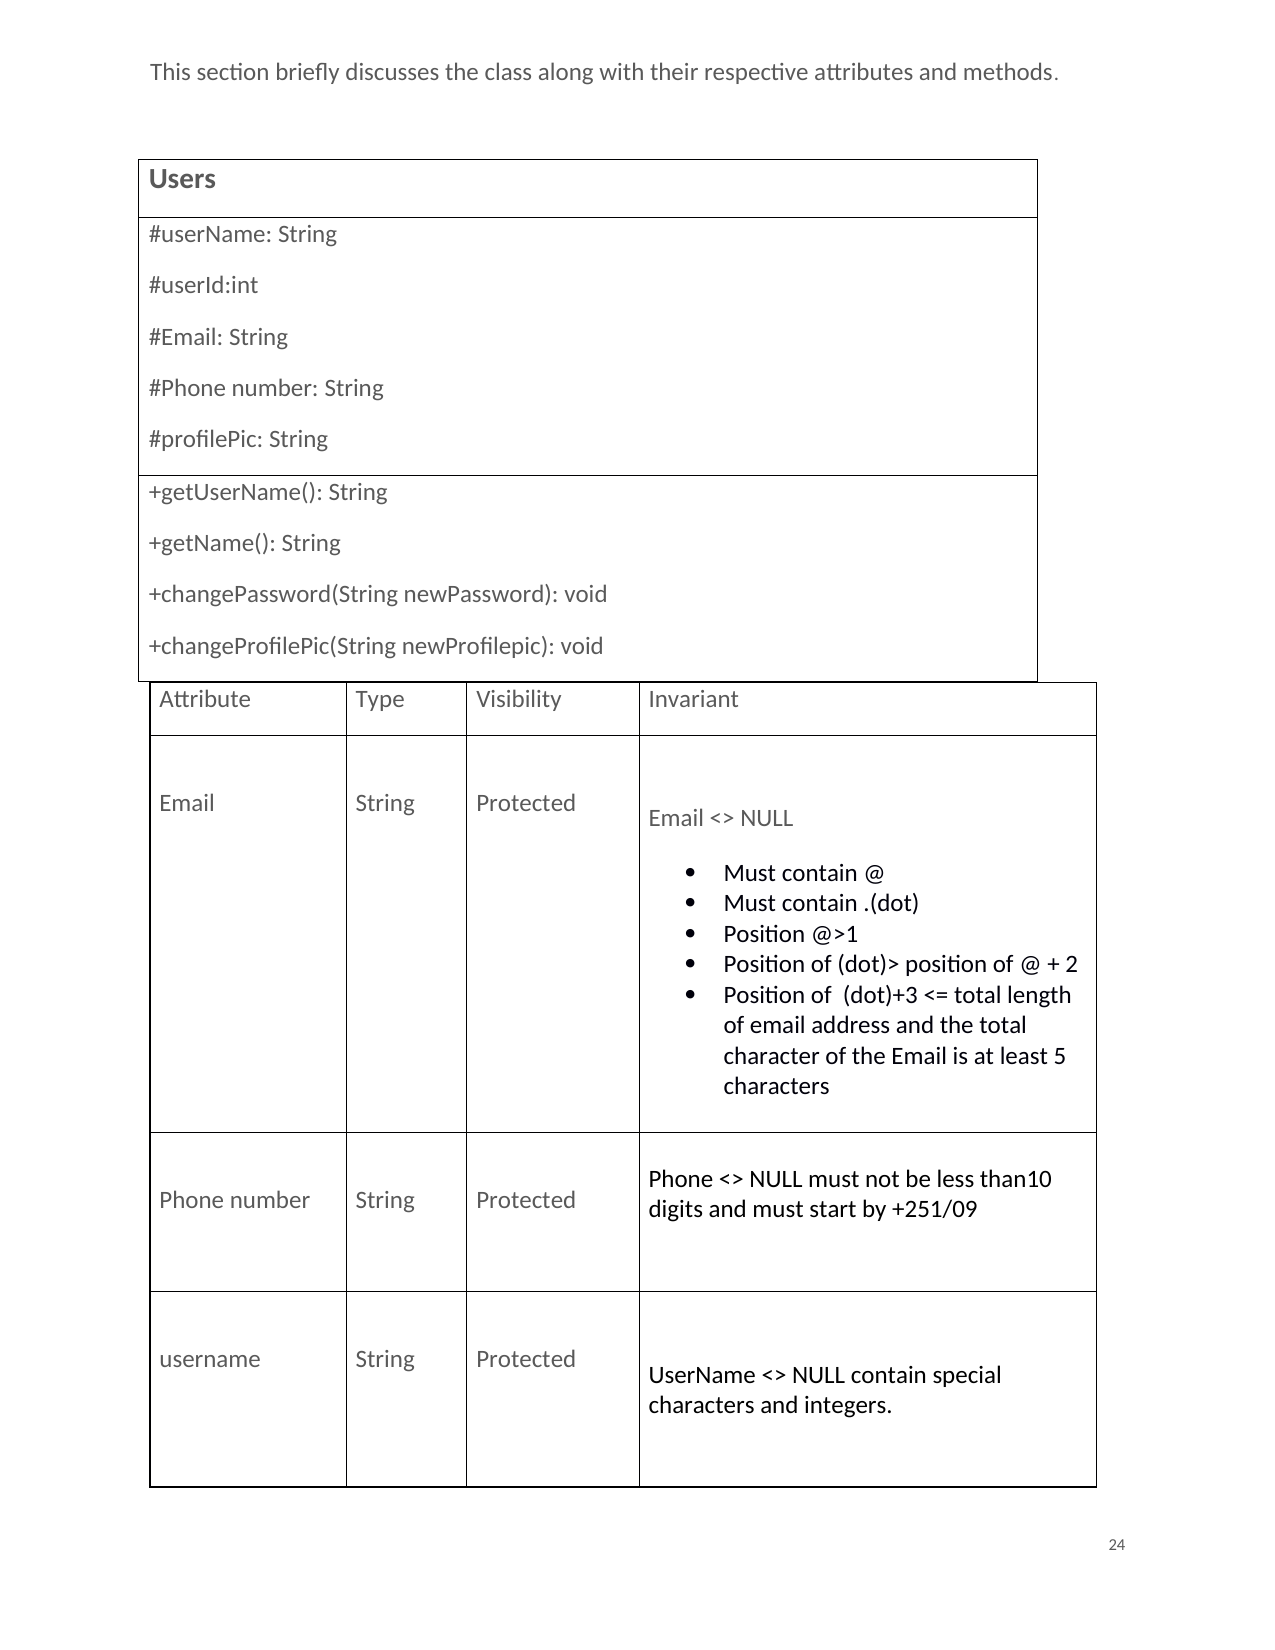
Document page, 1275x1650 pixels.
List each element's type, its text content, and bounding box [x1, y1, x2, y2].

table_cell Protected [467, 1133, 639, 1291]
table_header Invariant [640, 683, 1096, 734]
table_cell Email <> NULL Must contain @ Must contain .(dot) Position @>1 Position of (dot)> position of @ + 2 Position of (dot)+3 <= total length of email address and the total character of the Email is at least 5 characters [640, 736, 1096, 1132]
table_header Users [139, 160, 1037, 217]
table_cell Phone <> NULL must not be less than10 digits and must start by +251/09 [640, 1133, 1096, 1291]
table_header Type [347, 683, 466, 734]
table_cell Phone number [151, 1133, 346, 1291]
table_cell username [151, 1292, 346, 1486]
table_cell String [347, 1292, 466, 1486]
table_header Attribute [151, 683, 346, 734]
table_cell #userName: String #userId:int #Email: String #Phone number: String #profilePic: String [139, 218, 1037, 475]
table_cell +getUserName(): String +getName(): String +changePassword(String newPassword): void +changeProfilePic(String newProfilepic): void [139, 476, 1037, 681]
table_cell UserName <> NULL contain special characters and integers. [640, 1292, 1096, 1486]
table_cell String [347, 736, 466, 1132]
table_cell String [347, 1133, 466, 1291]
table_cell Protected [467, 1292, 639, 1486]
table_cell Email [151, 736, 346, 1132]
table_cell Protected [467, 736, 639, 1132]
text This section briefly discusses the class along with their respective attributes and methods. [150, 56, 1125, 87]
table_header Visibility [467, 683, 639, 734]
